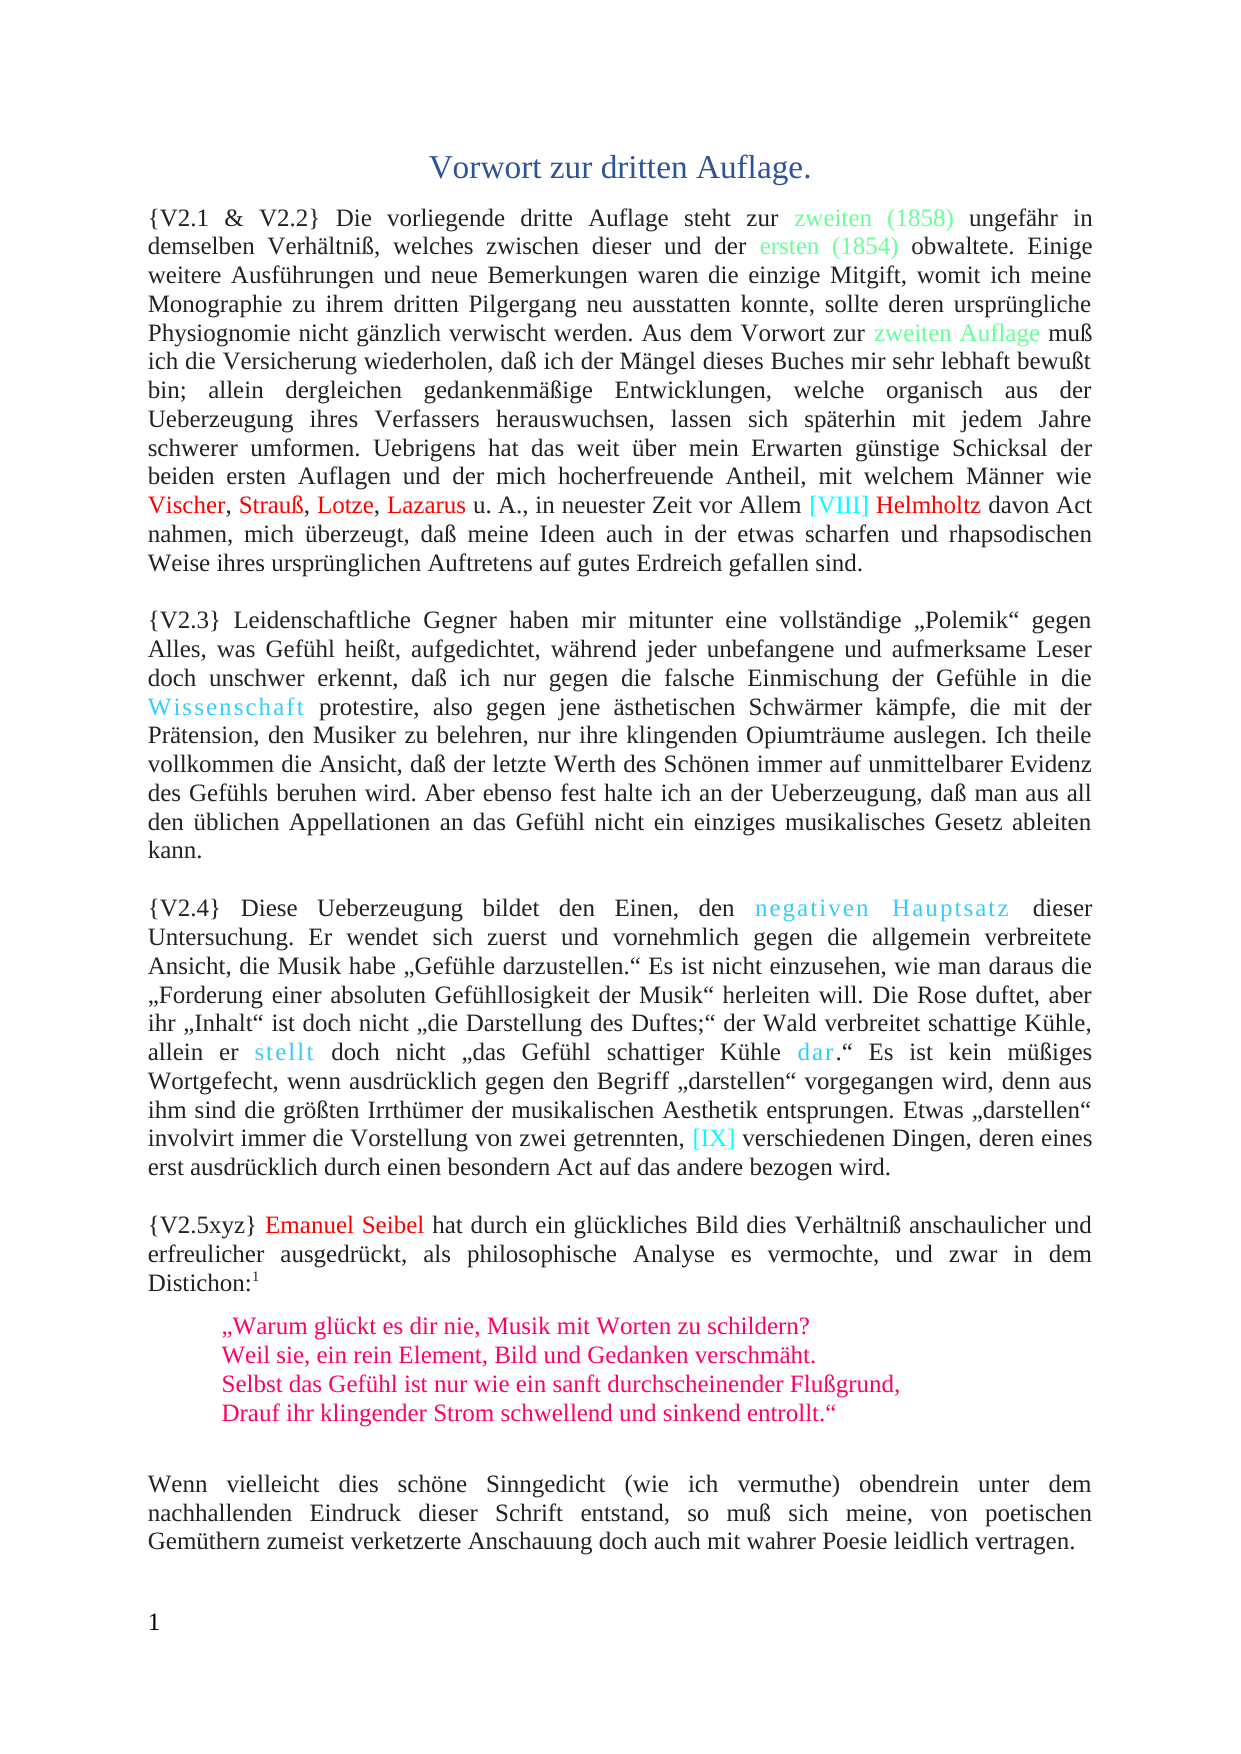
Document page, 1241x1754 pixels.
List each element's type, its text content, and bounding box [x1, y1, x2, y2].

text „Warum glückt es dir nie, Musik mit Worten zu schildern? [148, 1311, 1093, 1340]
text {V2.1 & V2.2} Die vorliegende dritte Auflage steht zur zweiten (1858) ungefähr in demselben Verhältniß, welches zwischen dieser und der ersten (1854) obwaltete. Einige weitere Ausführungen und neue Bemerkungen waren die einzige Mitgift, womit ich meine Monographie zu ihrem dritten Pilgergang neu ausstatten konnte, sollte deren ursprüngliche Physiognomie nicht gänzlich verwischt werden. Aus dem Vorwort zur zweiten Auflage muß ich die Versicherung wiederholen, daß ich der Mängel dieses Buches mir sehr lebhaft bewußt bin; allein dergleichen gedankenmäßige Entwicklungen, welche organisch aus der Ueberzeugung ihres Verfassers herauswuchsen, lassen sich späterhin mit jedem Jahre schwerer umformen. Uebrigens hat das weit über mein Erwarten günstige Schicksal der beiden ersten Auflagen und der mich hocherfreuende Antheil, mit welchem Männer wie Vischer, Strauß, Lotze, Lazarus u. A., in neuester Zeit vor Allem [VIII] Helmholtz davon Act nahmen, mich überzeugt, daß meine Ideen auch in der etwas scharfen und rhapsodischen Weise ihres ursprünglichen Auftretens auf gutes Erdreich gefallen sind. [148, 203, 1093, 576]
text {V2.3} Leidenschaftliche Gegner haben mir mitunter eine vollständige „Polemik“ gegen Alles, was Gefühl heißt, aufgedichtet, während jeder unbefangene und aufmerksame Leser doch unschwer erkennt, daß ich nur gegen die falsche Einmischung der Gefühle in die Wissenschaft protestire, also gegen jene ästhetischen Schwärmer kämpfe, die mit der Prätension, den Musiker zu belehren, nur ihre klingenden Opiumträume auslegen. Ich theile vollkommen die Ansicht, daß der letzte Werth des Schönen immer auf unmittelbarer Evidenz des Gefühls beruhen wird. Aber ebenso fest halte ich an der Ueberzeugung, daß man aus all den üblichen Appellationen an das Gefühl nicht ein einziges musikalisches Gesetz ableiten kann. [148, 606, 1093, 864]
text Drauf ihr klingender Strom schwellend und sinkend entrollt.“ [148, 1398, 1093, 1426]
text {V2.4} Diese Ueberzeugung bildet den Einen, den negativen Hauptsatz dieser Untersuchung. Er wendet sich zuerst und vornehmlich gegen die allgemein verbreitete Ansicht, die Musik habe „Gefühle darzustellen.“ Es ist nicht einzusehen, wie man daraus die „Forderung einer absoluten Gefühllosigkeit der Musik“ herleiten will. Die Rose duftet, aber ihr „Inhalt“ ist doch nicht „die Darstellung des Duftes;“ der Wald verbreitet schattige Kühle, allein er stellt doch nicht „das Gefühl schattiger Kühle dar.“ Es ist kein müßiges Wortgefecht, wenn ausdrücklich gegen den Begriff „darstellen“ vorgegangen wird, denn aus ihm sind die größten Irrthümer der musikalischen Aesthetik entsprungen. Etwas „darstellen“ involvirt immer die Vorstellung von zwei getrennten, [IX] verschiedenen Dingen, deren eines erst ausdrücklich durch einen besondern Act auf das andere bezogen wird. [148, 893, 1093, 1181]
text {V2.5xyz} Emanuel Seibel hat durch ein glückliches Bild dies Verhältniß anschaulicher und erfreulicher ausgedrückt, als philosophische Analyse es vermochte, und zwar in dem Distichon: [148, 1210, 1093, 1296]
text Selbst das Gefühl ist nur wie ein sanft durchscheinender Flußgrund, [148, 1369, 1093, 1398]
text Weil sie, ein rein Element, Bild und Gedanken verschmäht. [148, 1340, 1093, 1369]
text Wenn vielleicht dies schöne Sinngedicht (wie ich vermuthe) obendrein unter dem nachhallenden Eindruck dieser Schrift entstand, so muß sich meine, von poetischen Gemüthern zumeist verketzerte Anschauung doch auch mit wahrer Poesie leidlich vertragen. [148, 1469, 1093, 1555]
subtitle Vorwort zur dritten Auflage. [148, 148, 1093, 186]
